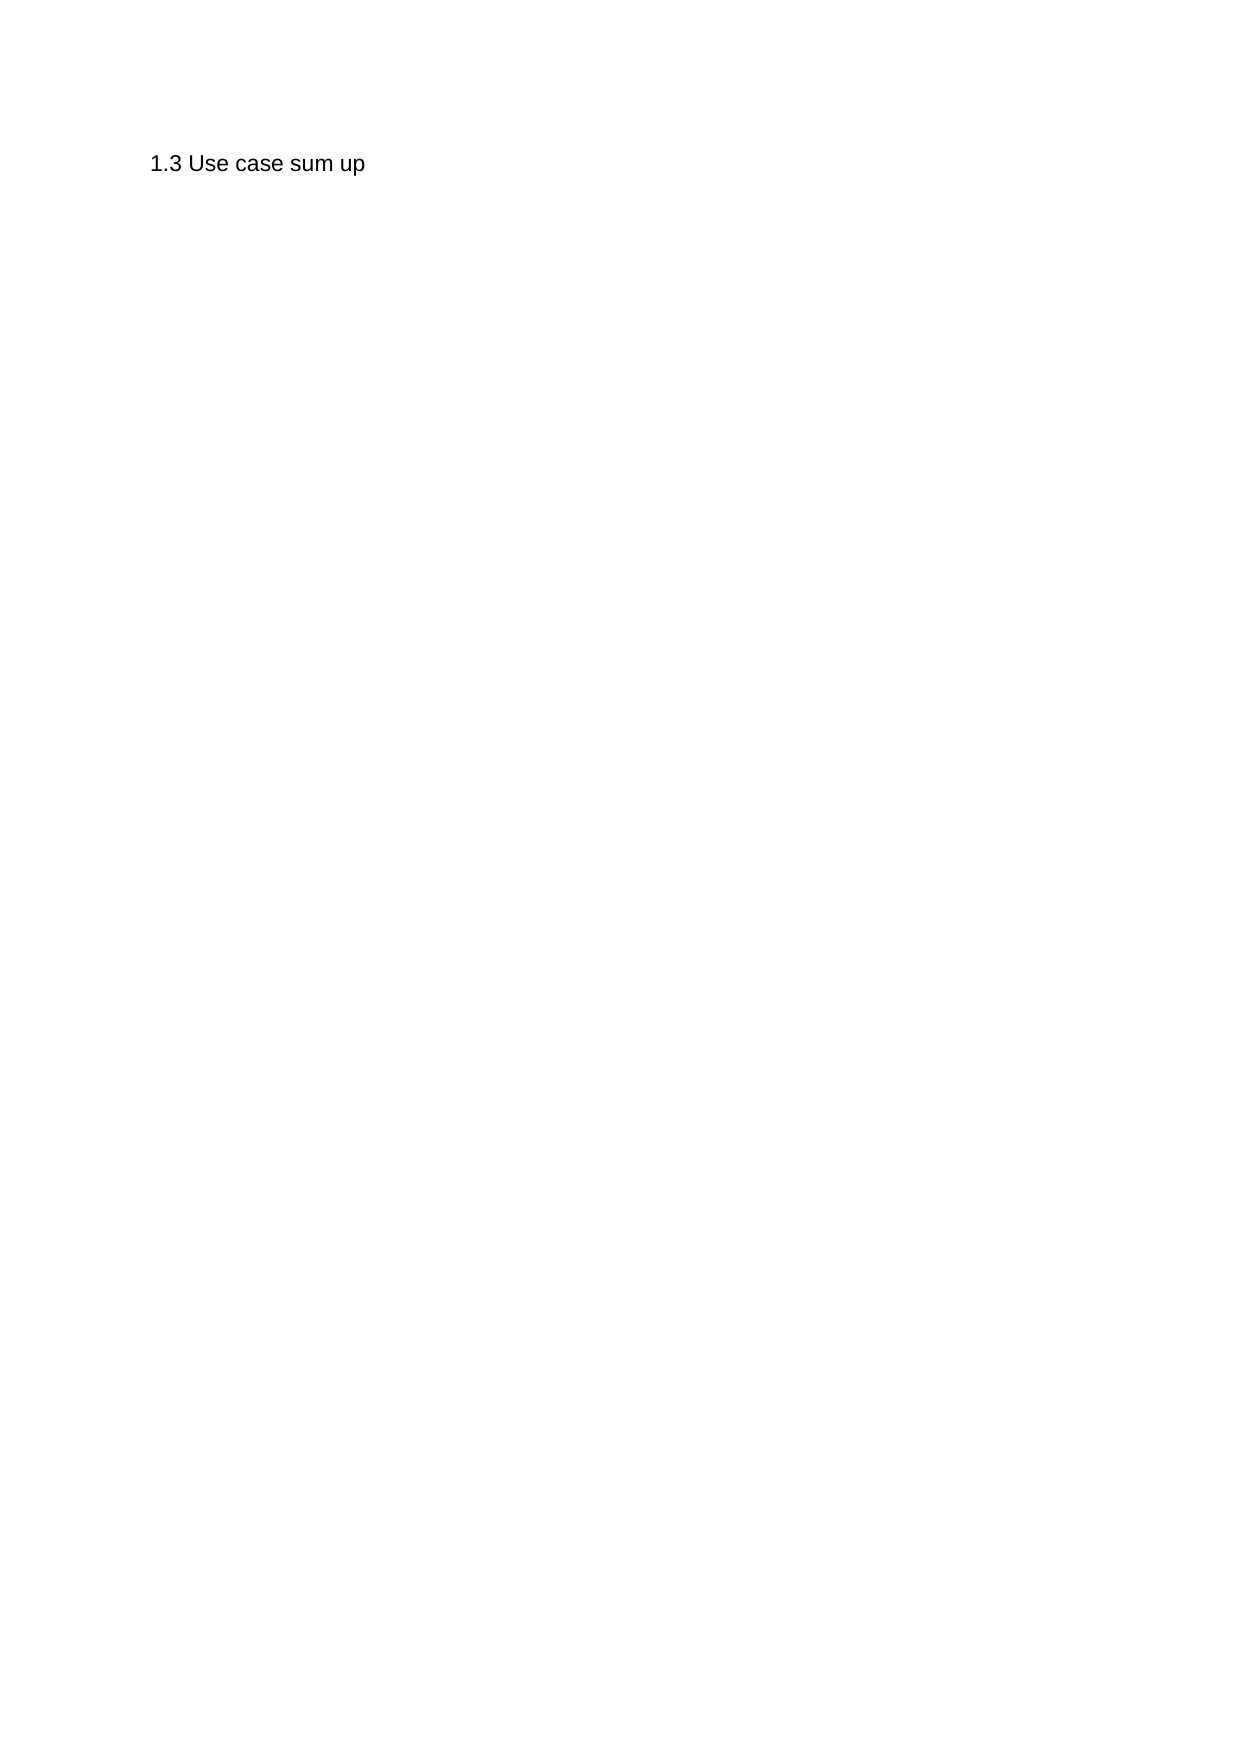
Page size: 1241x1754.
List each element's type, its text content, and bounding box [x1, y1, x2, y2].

text 1.3 Use case sum up [150, 150, 1090, 176]
